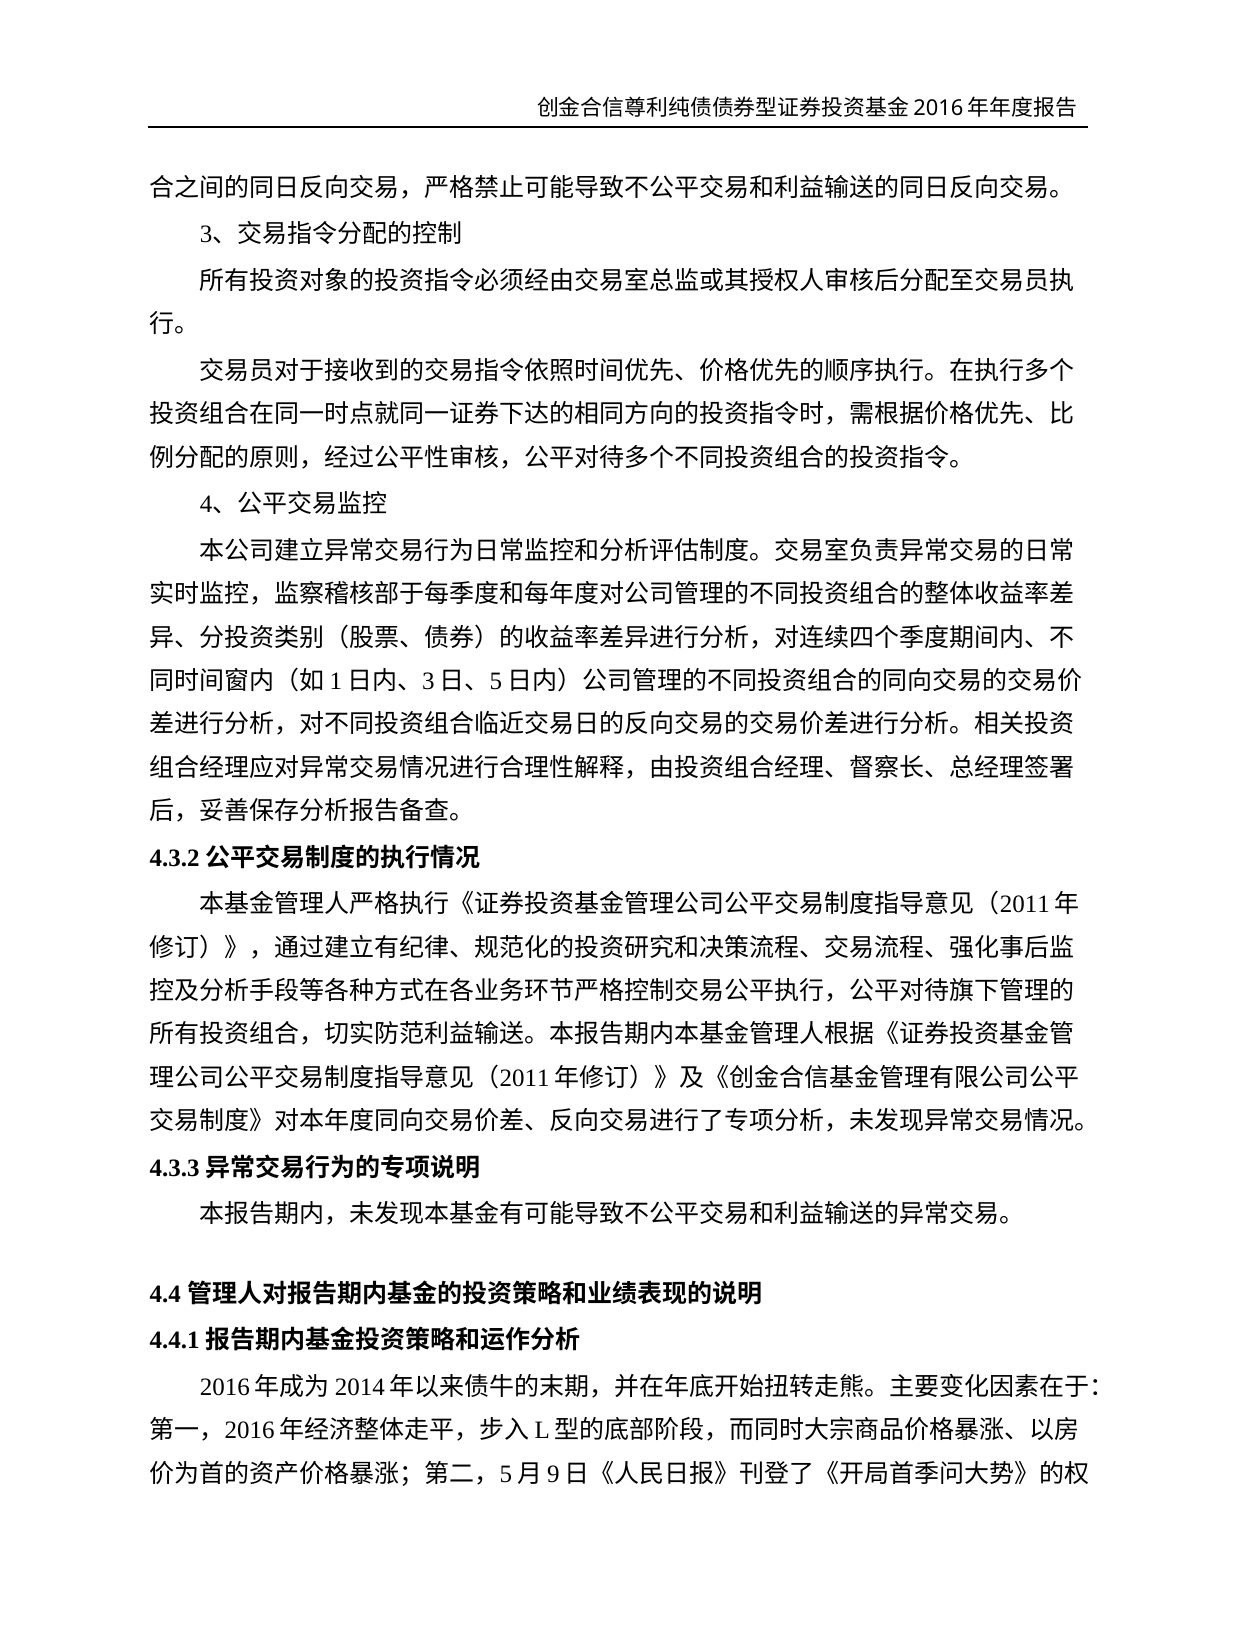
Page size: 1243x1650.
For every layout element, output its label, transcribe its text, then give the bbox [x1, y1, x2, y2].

text 4.4 管理人对报告期内基金的投资策略和业绩表现的说明 [149, 1273, 1094, 1309]
text 4、公平交易监控 [149, 484, 1094, 520]
text 所有投资对象的投资指令必须经由交易室总监或其授权人审核后分配至交易员执行。 [149, 260, 1094, 340]
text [149, 167, 1094, 204]
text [149, 1366, 1094, 1489]
text 交易员对于接收到的交易指令依照时间优先、价格优先的顺序执行。在执行多个投资组合在同一时点就同一证券下达的相同方向的投资指令时，需根据价格优先、比例分配的原则，经过公平性审核，公平对待多个不同投资组合的投资指令。 [149, 350, 1094, 473]
text 3、交易指令分配的控制 [149, 214, 1094, 250]
text 本基金管理人严格执行《证券投资基金管理公司公平交易制度指导意见（2011年修订）》，通过建立有纪律、规范化的投资研究和决策流程、交易流程、强化事后监控及分析手段等各种方式在各业务环节严格控制交易公平执行，公平对待旗下管理的所有投资组合，切实防范利益输送。本报告期内本基金管理人根据《证券投资基金管理公司公平交易制度指导意见（2011年修订）》及《创金合信基金管理有限公司公平交易制度》对本年度同向交易价差、反向交易进行了专项分析，未发现异常交易情况。 [149, 884, 1094, 1137]
text 4.3.3 异常交易行为的专项说明 [149, 1147, 1094, 1183]
text 4.3.2 公平交易制度的执行情况 [149, 837, 1094, 873]
text 本报告期内，未发现本基金有可能导致不公平交易和利益输送的异常交易。 [149, 1194, 1094, 1230]
text 本公司建立异常交易行为日常监控和分析评估制度。交易室负责异常交易的日常实时监控，监察稽核部于每季度和每年度对公司管理的不同投资组合的整体收益率差异、分投资类别（股票、债券）的收益率差异进行分析，对连续四个季度期间内、不同时间窗内（如1日内、3日、5日内）公司管理的不同投资组合的同向交易的交易价差进行分析，对不同投资组合临近交易日的反向交易的交易价差进行分析。相关投资组合经理应对异常交易情况进行合理性解释，由投资组合经理、督察长、总经理签署后，妥善保存分析报告备查。 [149, 530, 1094, 827]
text 4.4.1 报告期内基金投资策略和运作分析 [149, 1320, 1094, 1356]
